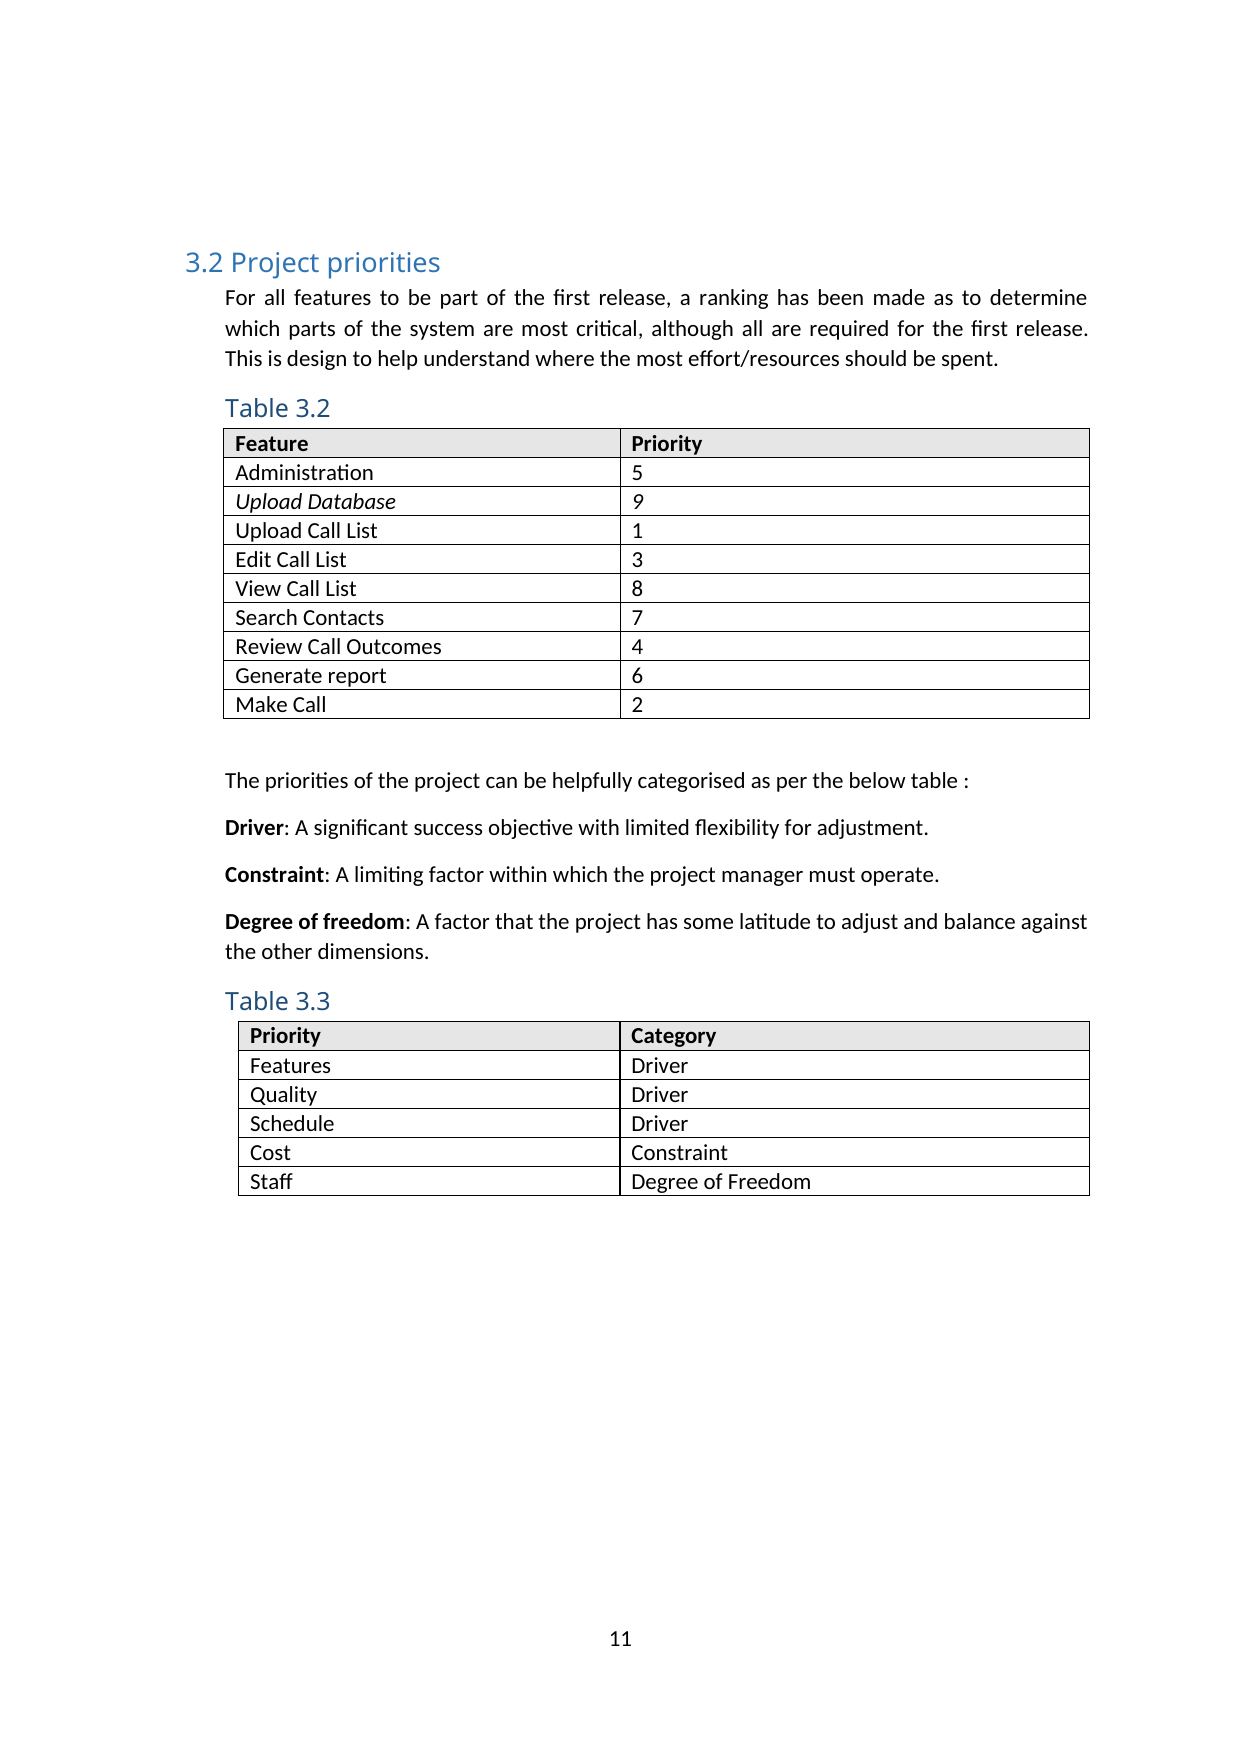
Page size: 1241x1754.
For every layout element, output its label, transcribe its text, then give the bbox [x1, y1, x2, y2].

table_cell Quality [239, 1080, 619, 1108]
table_cell Upload Call List [224, 516, 620, 544]
table_cell Make Call [224, 690, 620, 718]
table_cell Schedule [239, 1109, 619, 1137]
table_cell 5 [621, 458, 1089, 486]
table_cell 8 [621, 574, 1089, 602]
table_cell 9 [621, 487, 1089, 515]
text Constraint: A limiting factor within which the project manager must operate. [150, 860, 1090, 888]
subtitle 3.2 Project priorities [150, 244, 1090, 281]
table_header Category [621, 1022, 1089, 1050]
table_cell Edit Call List [224, 545, 620, 573]
table_cell Driver [621, 1109, 1089, 1137]
table_cell Review Call Outcomes [224, 632, 620, 660]
table_header Feature [224, 429, 620, 457]
table_cell Generate report [224, 661, 620, 689]
subtitle Table 3.2 [150, 391, 1090, 425]
table_header Priority [239, 1022, 619, 1050]
table_cell 3 [621, 545, 1089, 573]
table_cell Upload Database [224, 487, 620, 515]
table_header Priority [621, 429, 1089, 457]
text Driver: A significant success objective with limited flexibility for adjustment. [150, 813, 1090, 841]
table_cell 4 [621, 632, 1089, 660]
table_cell View Call List [224, 574, 620, 602]
subtitle Table 3.3 [150, 984, 1090, 1018]
text For all features to be part of the first release, a ranking has been made as to determine which parts of the system are most critical, although all are required for the first release. This is design to help understand where the most effort/resources should be spent. [225, 283, 1090, 372]
table_cell Driver [621, 1080, 1089, 1108]
table_cell 2 [621, 690, 1089, 718]
table_cell 6 [621, 661, 1089, 689]
table_cell Cost [239, 1138, 619, 1166]
table_cell 7 [621, 603, 1089, 631]
table_cell 1 [621, 516, 1089, 544]
table_cell Administration [224, 458, 620, 486]
text The priorities of the project can be helpfully categorised as per the below table : [225, 766, 1090, 794]
table_cell Degree of Freedom [621, 1167, 1089, 1195]
table_cell Driver [621, 1051, 1089, 1079]
text Degree of freedom: A factor that the project has some latitude to adjust and balance against the other dimensions. [225, 907, 1090, 965]
table_cell Staff [239, 1167, 619, 1195]
table_cell Features [239, 1051, 619, 1079]
table_cell Search Contacts [224, 603, 620, 631]
table_cell Constraint [621, 1138, 1089, 1166]
